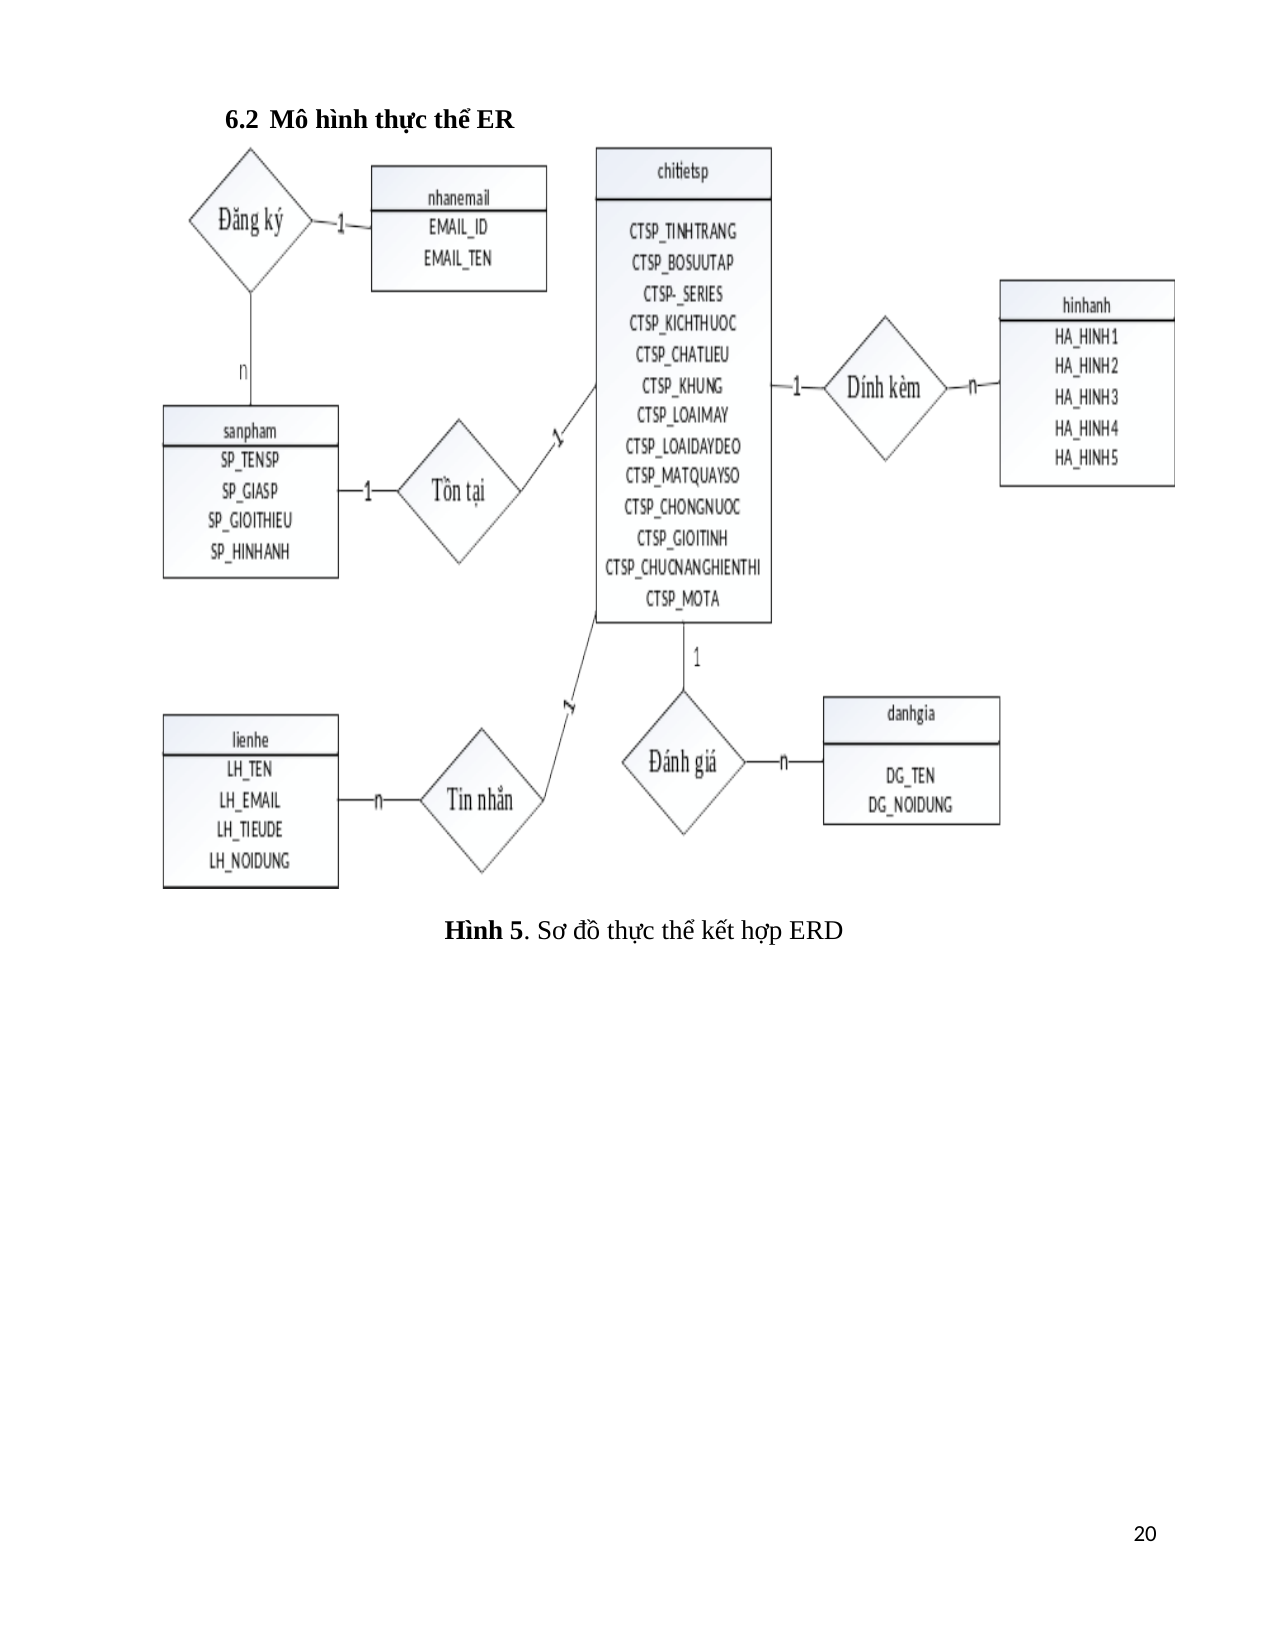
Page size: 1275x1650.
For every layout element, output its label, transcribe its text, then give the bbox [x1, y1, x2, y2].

list Hình 5. Sơ đồ thực thể kết hợp ERD [131, 914, 1156, 945]
list Mô hình thực thể ER [225, 103, 1156, 134]
